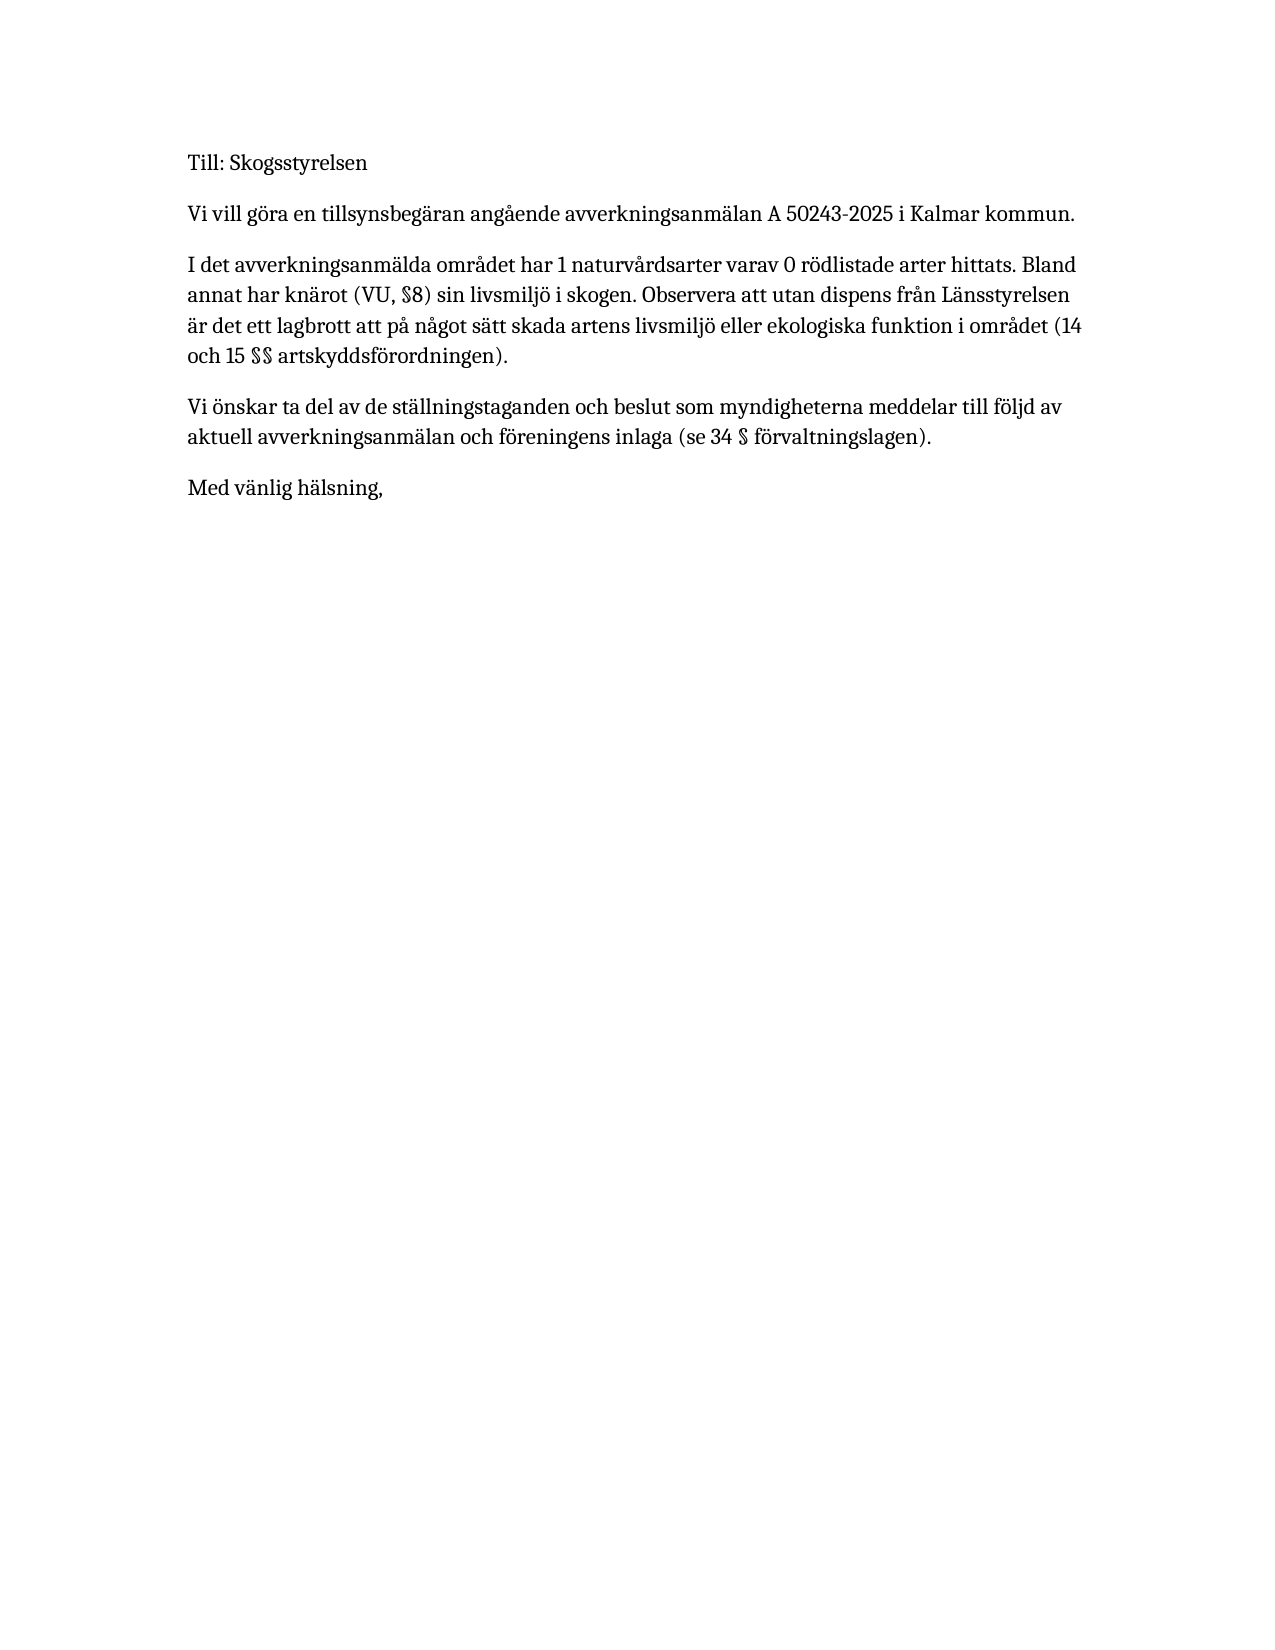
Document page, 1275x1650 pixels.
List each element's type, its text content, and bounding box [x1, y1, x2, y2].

text Till: Skogsstyrelsen [187, 150, 1087, 176]
text Med vänlig hälsning, [187, 475, 1087, 532]
text I det avverkningsanmälda området har 1 naturvårdsarter varav 0 rödlistade arter hittats. Bland annat har knärot (VU, §8) sin livsmiljö i skogen. Observera att utan dispens från Länsstyrelsen är det ett lagbrott att på något sätt skada artens livsmiljö eller ekologiska funktion i området (14 och 15 §§ artskyddsförordningen). [187, 252, 1087, 369]
text Vi vill göra en tillsynsbegäran angående avverkningsanmälan A 50243-2025 i Kalmar kommun. [187, 201, 1087, 227]
text Vi önskar ta del av de ställningstaganden och beslut som myndigheterna meddelar till följd av aktuell avverkningsanmälan och föreningens inlaga (se 34 § förvaltningslagen). [187, 394, 1087, 450]
